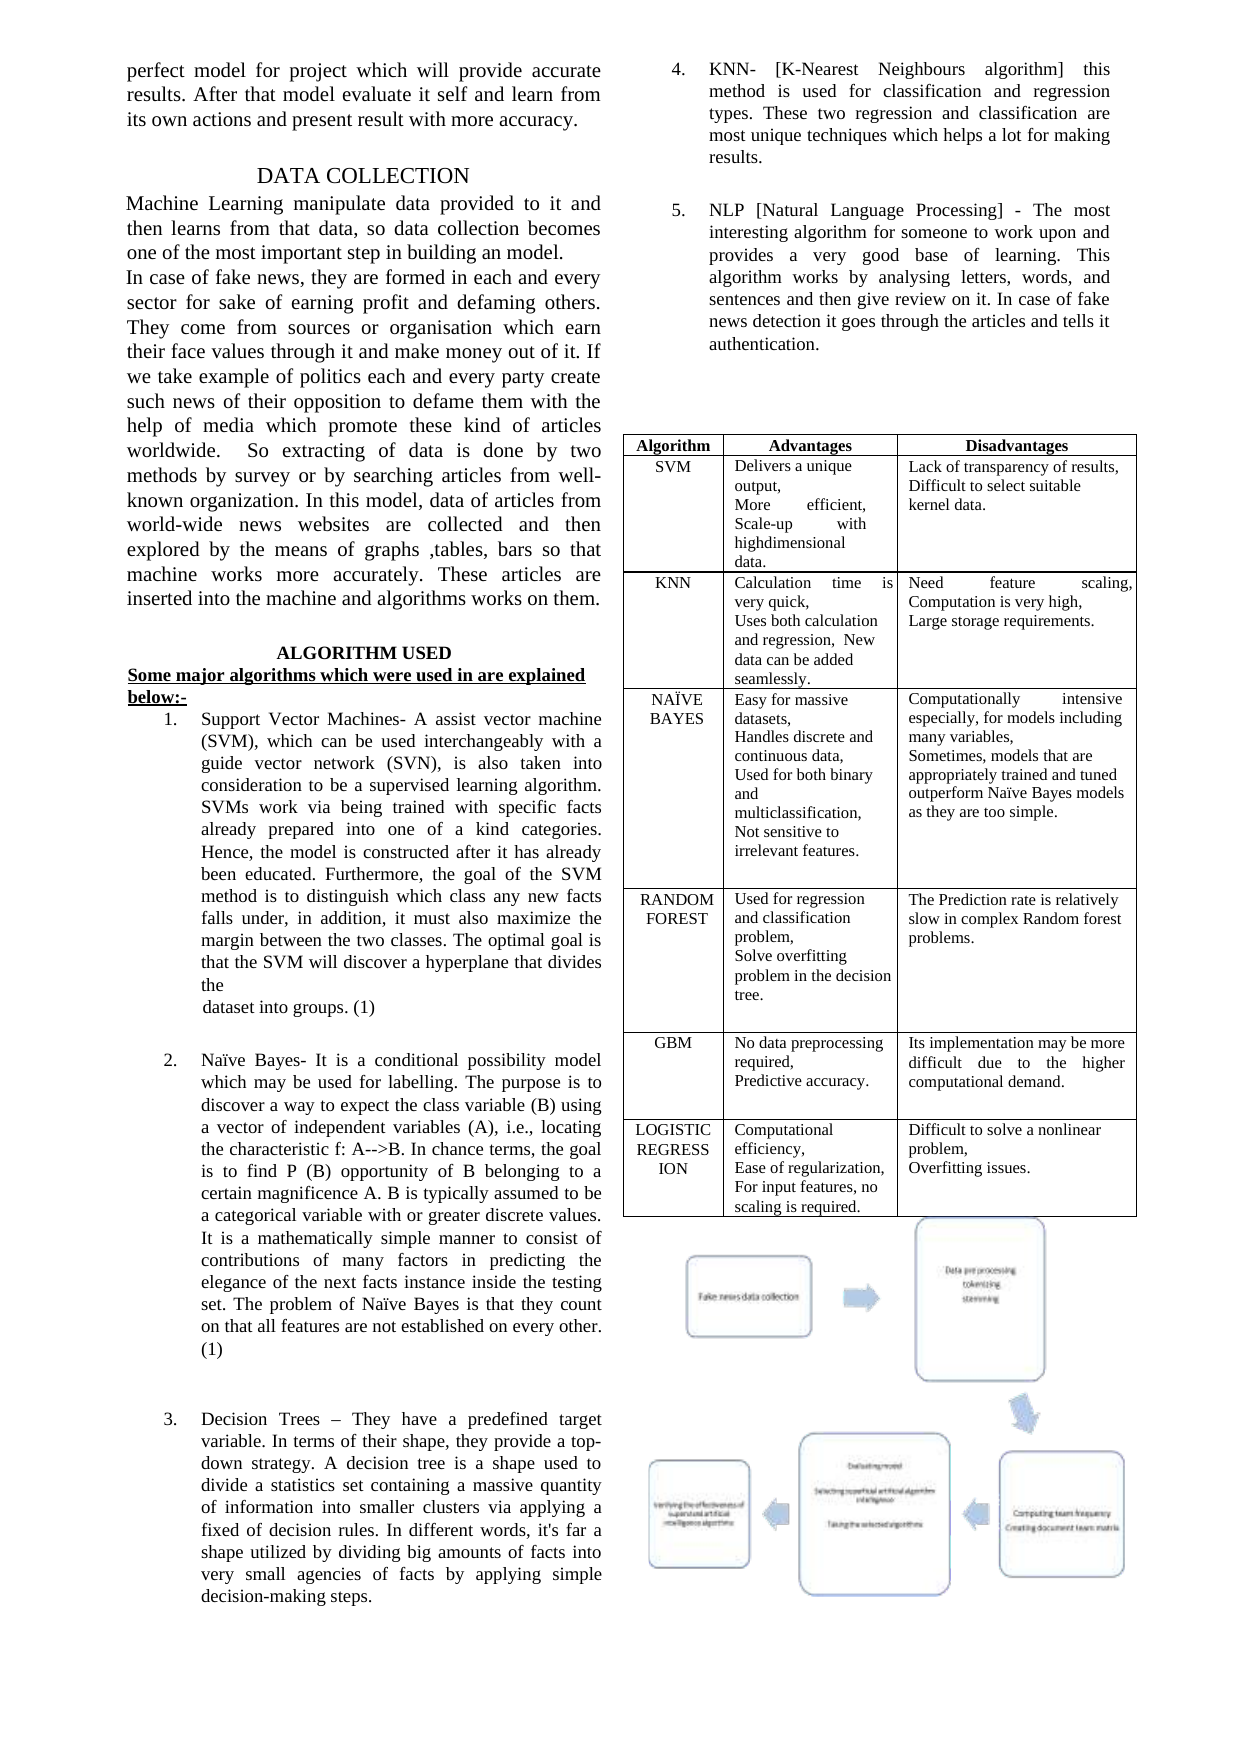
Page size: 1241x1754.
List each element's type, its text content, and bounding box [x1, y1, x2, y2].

subtitle DATA COLLECTION [126, 162, 601, 189]
text Machine Learning manipulate data provided to it and then learns from that data, so data collection becomes one of the most important step in building an model. [126, 191, 602, 264]
table_cell Lack of transparency of results, Difficult to select suitable kernel data. [898, 456, 1136, 571]
list Decision Trees – They have a predefined target variable. In terms of their shape, they provide a top-down strategy. A decision tree is a shape used to divide a statistics set containing a massive quantity of information into smaller clusters via applying a fixed of decision rules. In different words, it's far a shape utilized by dividing big amounts of facts into very small agencies of facts by applying simple decision-making steps. [163, 1407, 602, 1607]
picture [648, 1216, 1125, 1597]
table_cell The Prediction rate is relatively slow in complex Random forest problems. [898, 889, 1136, 1032]
text Some major algorithms which were used in are explained below:- [127, 665, 606, 707]
text In case of fake news, they are formed in each and every sector for sake of earning profit and defaming others. They come from sources or organisation which earn their face values through it and make money out of it. If we take example of politics each and every party create such news of their opposition to defame them with the help of media which promote these kind of articles worldwide. So extracting of data is done by two methods by survey or by searching articles from well-known organization. In this model, data of articles from world-wide news websites are collected and then explored by the means of graphs ,tables, bars so that machine works more accurately. These articles are inserted into the machine and algorithms works on them. [126, 265, 602, 610]
table_cell LOGISTIC REGRESS ION [624, 1120, 723, 1216]
table_cell Easy for massive datasets, Handles discrete and continuous data, Used for both binary and multiclassification, Not sensitive to irrelevant features. [724, 689, 897, 888]
table_cell Calculation time is very quick, Uses both calculation and regression, New data can be added seamlessly. [724, 573, 897, 688]
table_header Advantages [724, 435, 897, 455]
table_cell SVM [624, 456, 723, 571]
table_cell No data preprocessing required, Predictive accuracy. [724, 1033, 897, 1118]
table_cell Used for regression and classification problem, Solve overfitting problem in the decision tree. [724, 889, 897, 1032]
text dataset into groups. (1) [202, 996, 602, 1018]
list NLP [Natural Language Processing] - The most interesting algorithm for someone to work upon and provides a very good base of learning. This algorithm works by analysing letters, words, and sentences and then give review on it. In case of fake news detection it goes through the articles and tells it authentication. [671, 199, 1111, 354]
list KNN- [K-Nearest Neighbours algorithm] this method is used for classification and regression types. These two regression and classification are most unique techniques which helps a lot for making results. [671, 58, 1111, 168]
table_header Disadvantages [898, 435, 1136, 455]
table_cell Computational efficiency, Ease of regularization, For input features, no scaling is required. [724, 1120, 897, 1216]
table_cell Computationally intensive especially, for models including many variables, Sometimes, models that are appropriately trained and tuned outperform Naïve Bayes models as they are too simple. [898, 689, 1136, 888]
table_cell NAÏVE BAYES [624, 689, 723, 888]
list Naïve Bayes- It is a conditional possibility model which may be used for labelling. The purpose is to discover a way to expect the class variable (B) using a vector of independent variables (A), i.e., locating the characteristic f: A-->B. In chance terms, the goal is to find P (B) opportunity of B belonging to a certain magnificence A. B is typically assumed to be a categorical variable with or greater discrete values. It is a mathematically simple manner to consist of contributions of many factors in predicting the elegance of the next facts instance inside the testing set. The problem of Naïve Bayes is that they count on that all features are not established on every other. (1) [163, 1049, 602, 1359]
table_header Algorithm [624, 435, 723, 455]
table_cell RANDOM FOREST [624, 889, 723, 1032]
table_cell KNN [624, 573, 723, 688]
list Support Vector Machines- A assist vector machine (SVM), which can be used interchangeably with a guide vector network (SVN), is also taken into consideration to be a supervised learning algorithm. SVMs work via being trained with specific facts already prepared into one of a kind categories. Hence, the model is constructed after it has already been educated. Furthermore, the goal of the SVM method is to distinguish which class any new facts falls under, in addition, it must also maximize the margin between the two classes. The optimal goal is that the SVM will discover a hyperplane that divides the [163, 707, 602, 995]
table_cell Need feature scaling, Computation is very high, Large storage requirements. [898, 573, 1136, 688]
table_cell Difficult to solve a nonlinear problem, Overfitting issues. [898, 1120, 1136, 1216]
text ALGORITHM USED [126, 642, 603, 663]
table_cell Its implementation may be more difficult due to the higher computational demand. [898, 1033, 1136, 1118]
table_cell Delivers a unique output, More efficient, Scale-up with highdimensional data. [724, 456, 897, 571]
table_cell GBM [624, 1033, 723, 1118]
